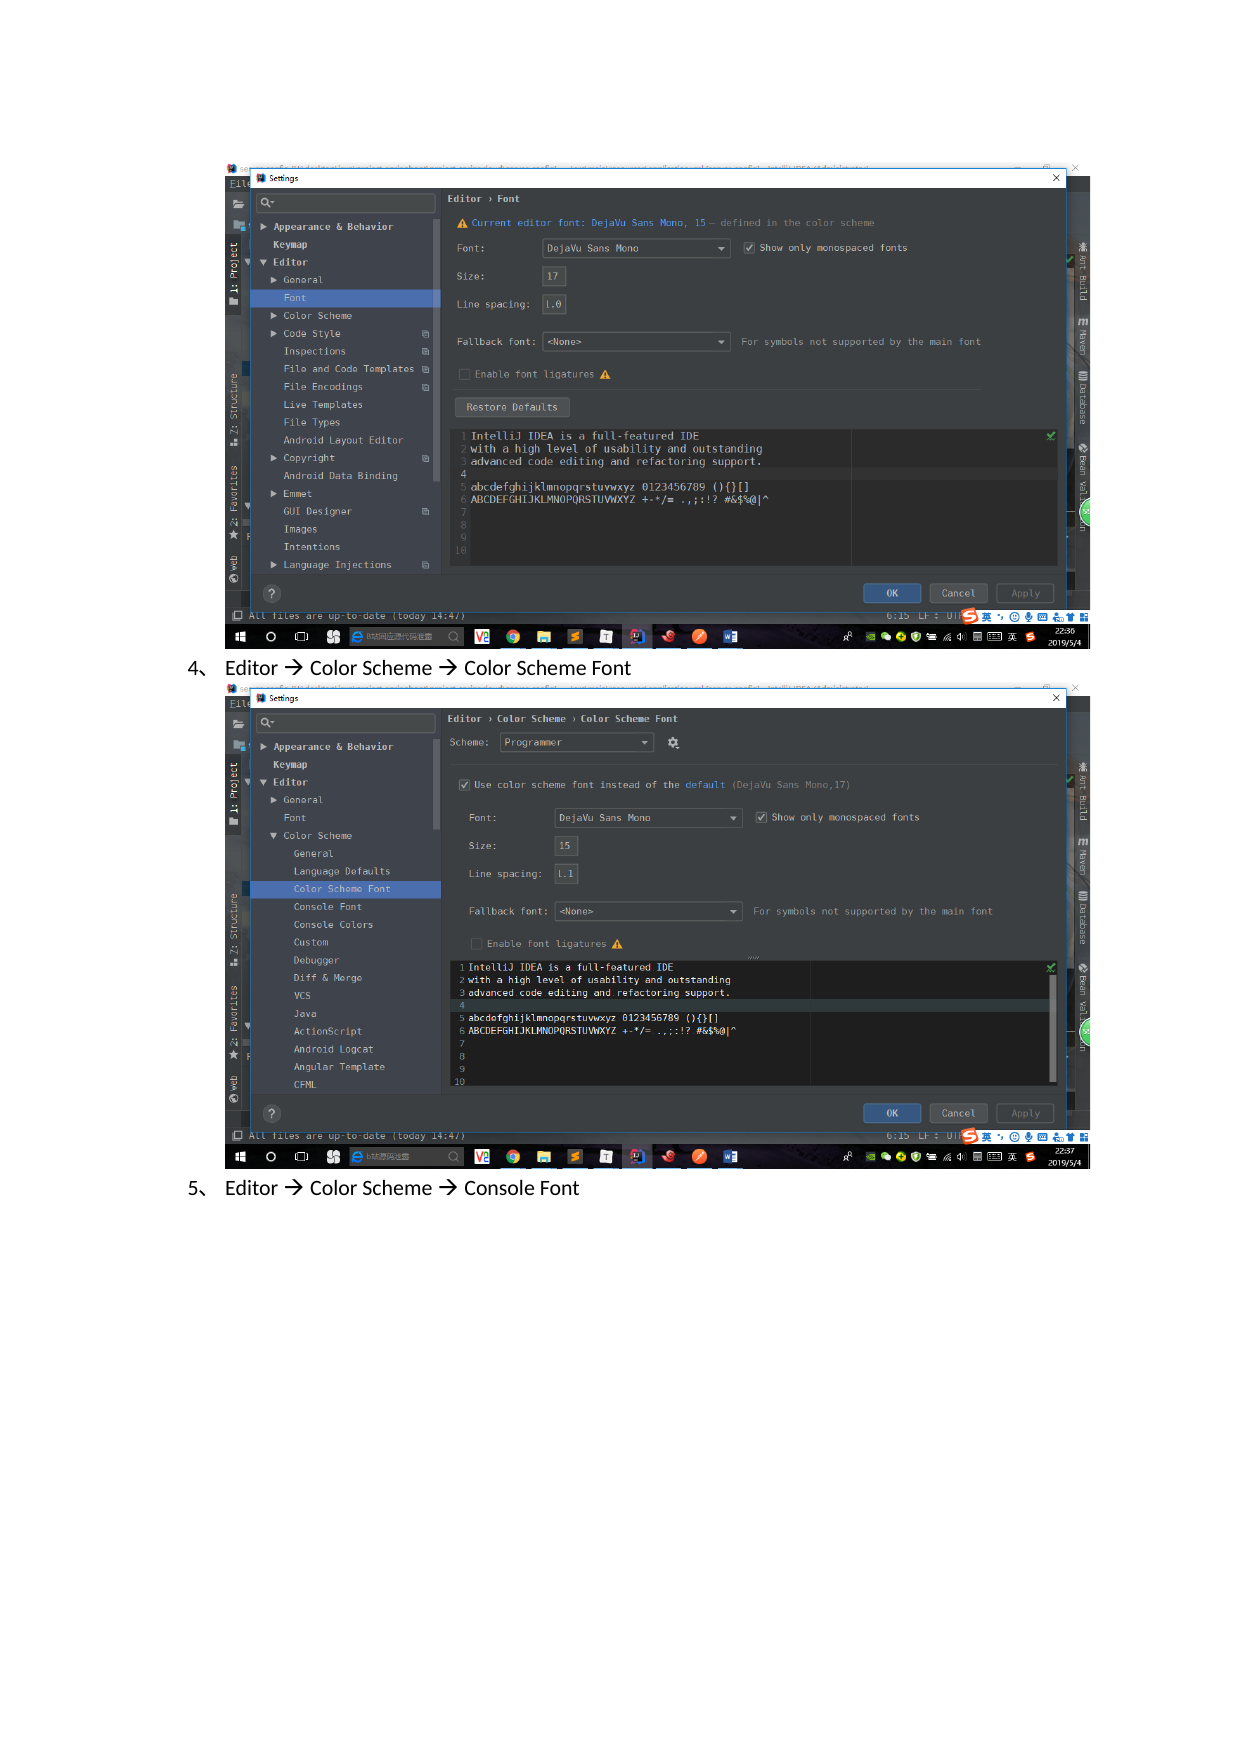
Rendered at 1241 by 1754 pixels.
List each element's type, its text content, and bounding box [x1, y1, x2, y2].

picture [225, 682, 1091, 1169]
list Editor Color Scheme Color Scheme Font [187, 649, 1053, 682]
picture [225, 162, 1091, 649]
list Editor Color Scheme Console Font [187, 1169, 1053, 1202]
